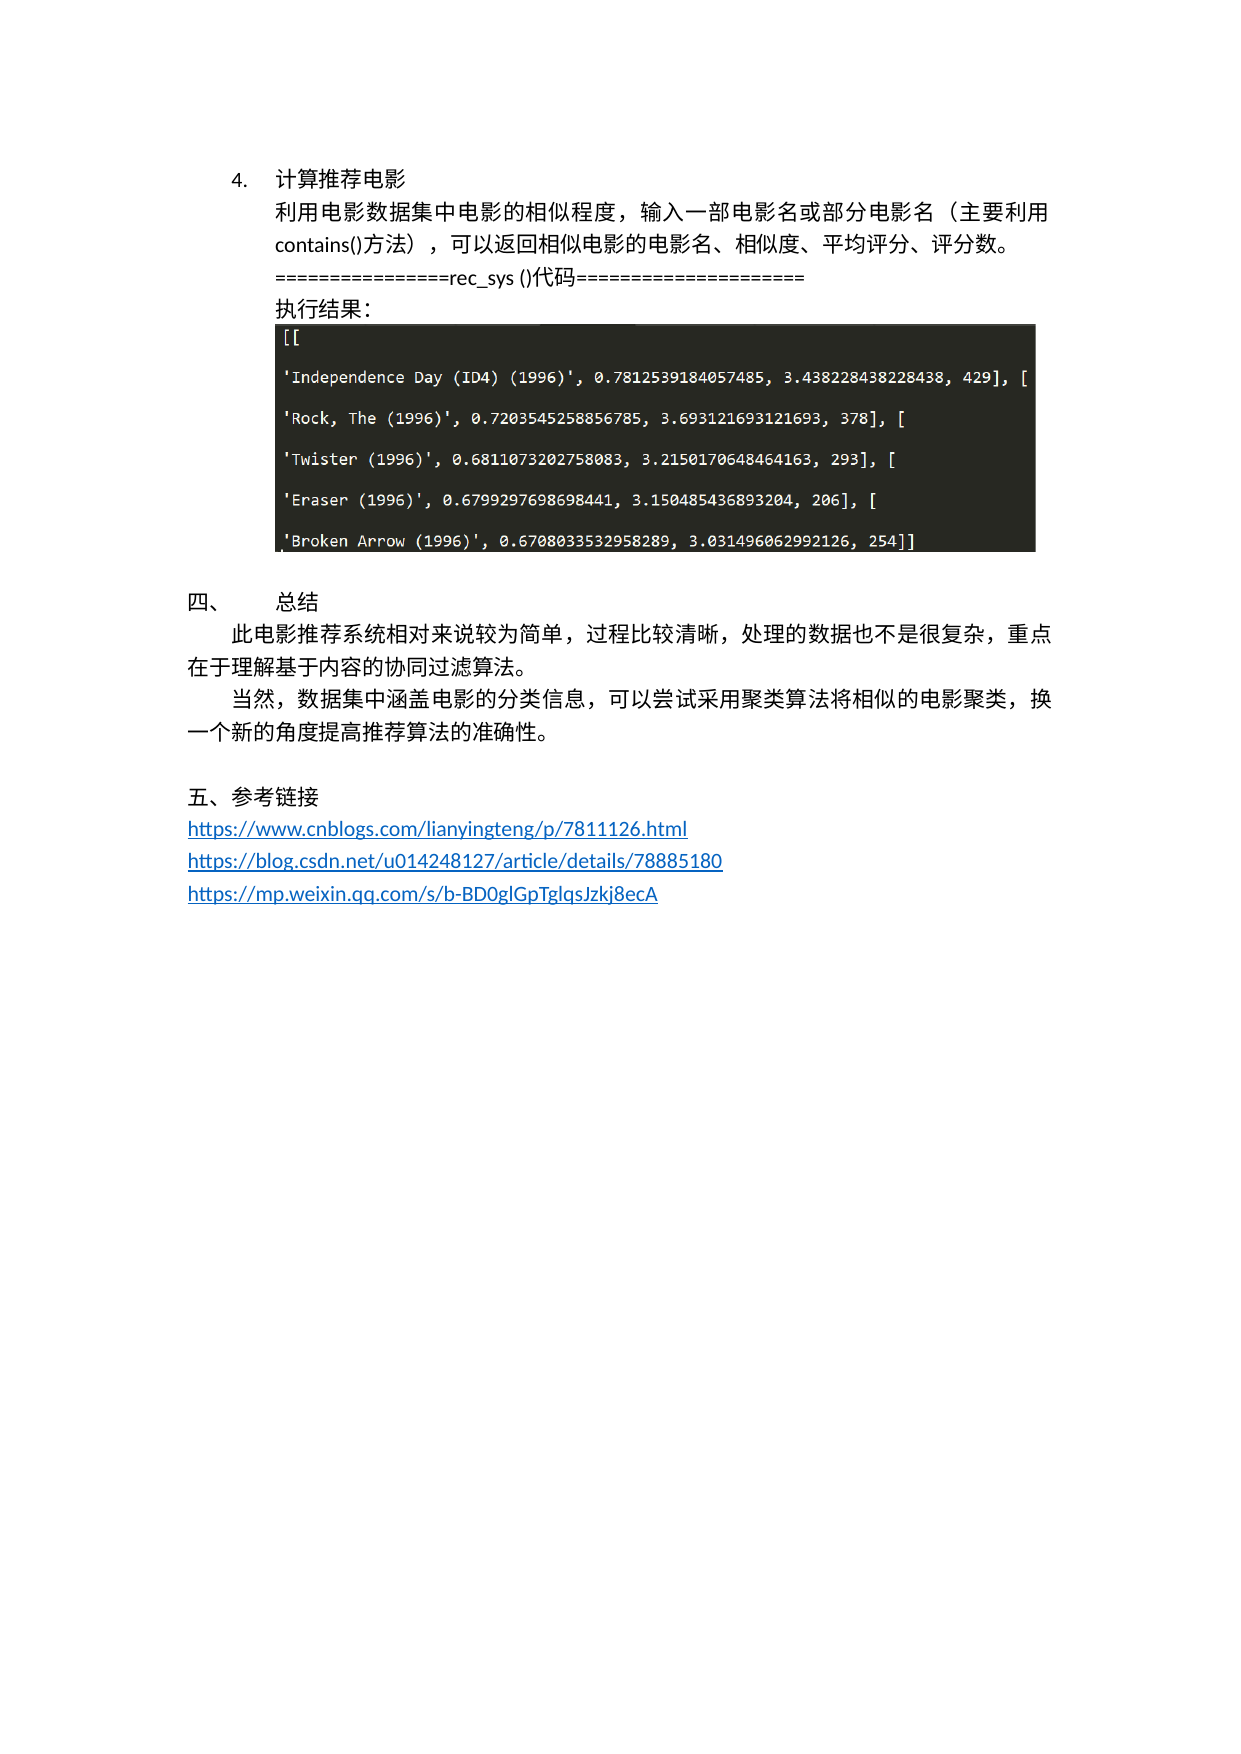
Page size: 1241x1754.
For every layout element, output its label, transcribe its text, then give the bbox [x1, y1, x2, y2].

list 计算推荐电影 [231, 162, 1053, 194]
list ================rec_sys ()代码===================== [275, 259, 1053, 292]
list 总结 [187, 584, 1053, 617]
list 执行结果： [275, 292, 1053, 324]
text https://mp.weixin.qq.com/s/b-BD0glGpTglqsJzkj8ecA [187, 877, 1053, 909]
list 此电影推荐系统相对来说较为简单，过程比较清晰，处理的数据也不是很复杂，重点在于理解基于内容的协同过滤算法。 [187, 617, 1053, 682]
list 利用电影数据集中电影的相似程度，输入一部电影名或部分电影名（主要利用contains()方法），可以返回相似电影的电影名、相似度、平均评分、评分数。 [275, 194, 1053, 259]
text 五、参考链接 [187, 779, 1053, 812]
picture [275, 324, 1036, 552]
text https://www.cnblogs.com/lianyingteng/p/7811126.html [187, 812, 1053, 844]
text https://blog.csdn.net/u014248127/article/details/78885180 [187, 844, 1053, 877]
list 当然，数据集中涵盖电影的分类信息，可以尝试采用聚类算法将相似的电影聚类，换一个新的角度提高推荐算法的准确性。 [187, 682, 1053, 747]
